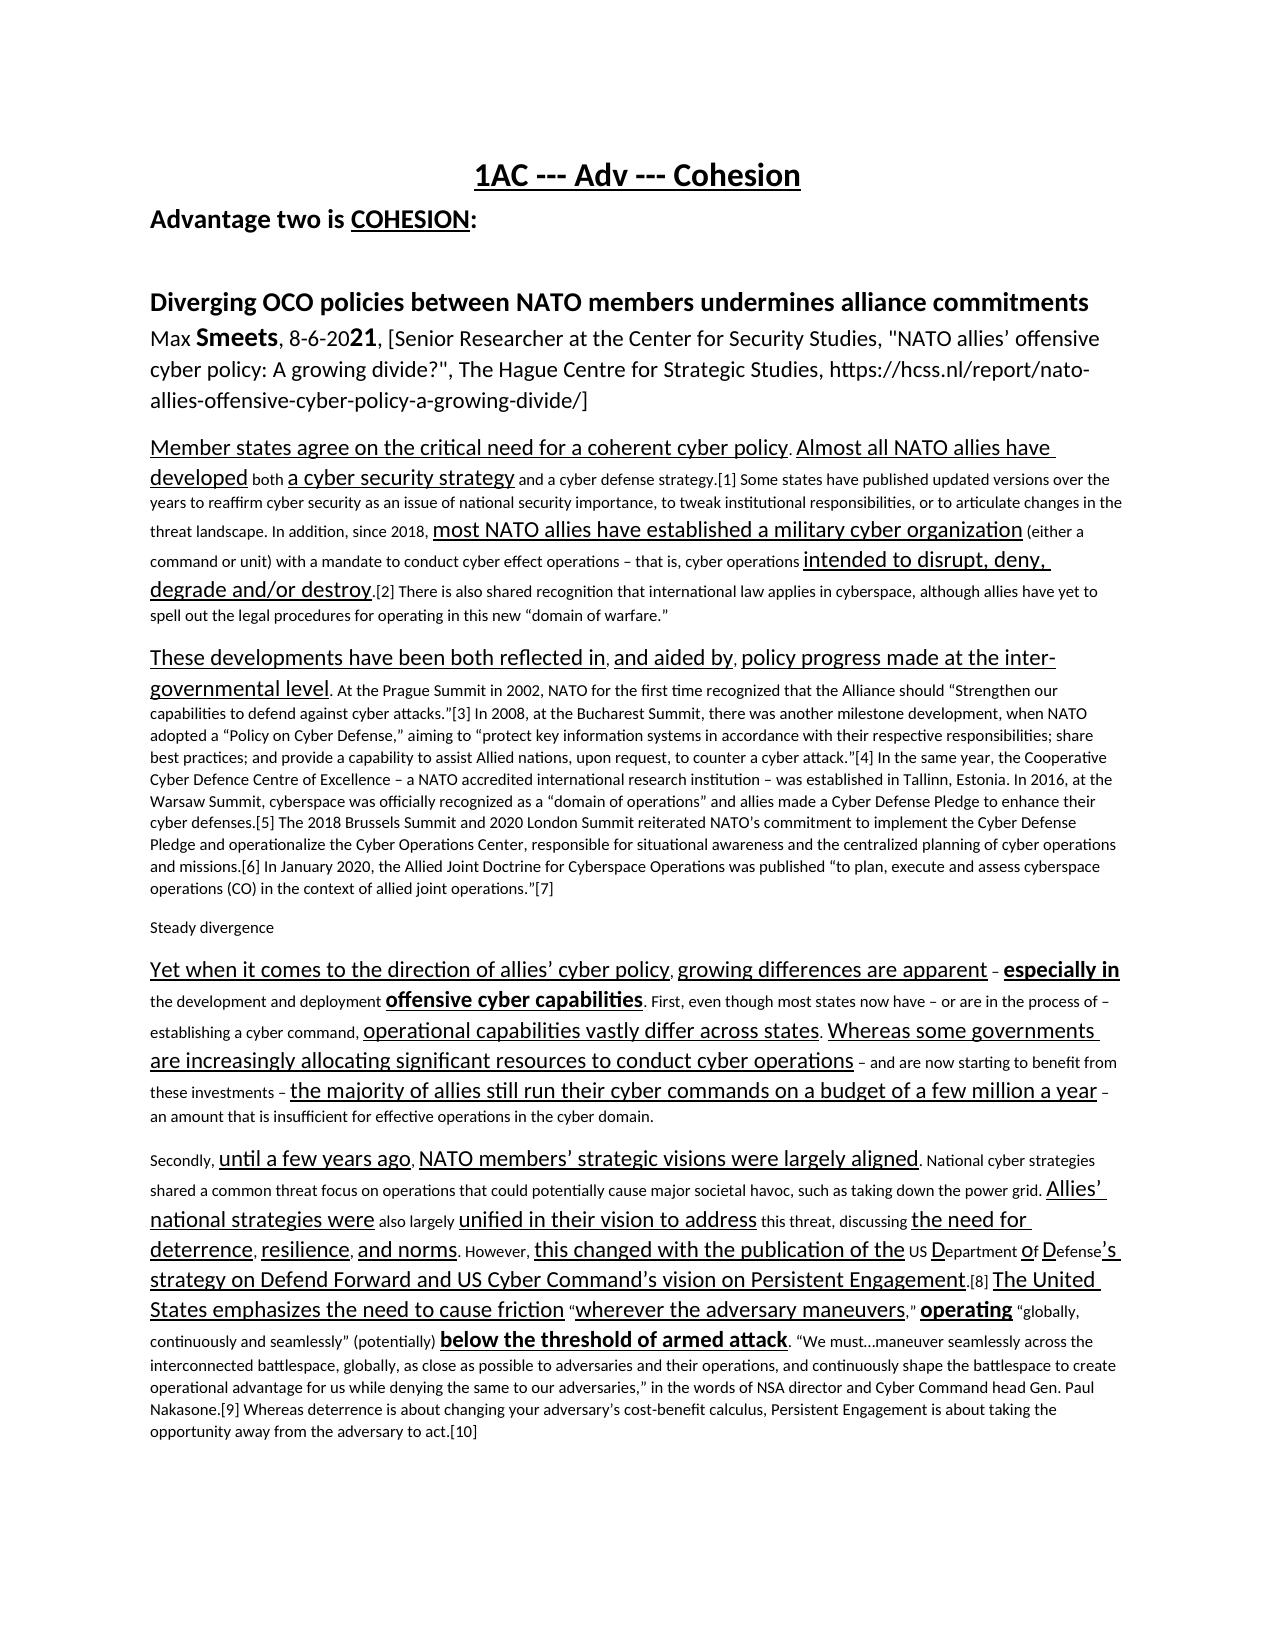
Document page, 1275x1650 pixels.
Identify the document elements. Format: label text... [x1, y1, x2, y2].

subtitle 1AC --- Adv --- Cohesion [150, 154, 1125, 195]
subtitle Advantage two is COHESION: [150, 202, 1125, 235]
text Member states agree on the critical need for a coherent cyber policy. Almost all NATO allies have developed both a cyber security strategy and a cyber defense strategy.[1] Some states have published updated versions over the years to reaffirm cyber security as an issue of national security importance, to tweak institutional responsibilities, or to articulate changes in the threat landscape. In addition, since 2018, most NATO allies have established a military cyber organization (either a command or unit) with a mandate to conduct cyber effect operations – that is, cyber operations intended to disrupt, deny, degrade and/or destroy.[2] There is also shared recognition that international law applies in cyberspace, although allies have yet to spell out the legal procedures for operating in this new “domain of warfare.” [150, 433, 1125, 625]
subtitle Diverging OCO policies between NATO members undermines alliance commitments [150, 285, 1125, 318]
text Yet when it comes to the direction of allies’ cyber policy, growing differences are apparent – especially in the development and deployment offensive cyber capabilities. First, even though most states now have – or are in the process of – establishing a cyber command, operational capabilities vastly differ across states. Whereas some governments are increasingly allocating significant resources to conduct cyber operations – and are now starting to benefit from these investments – the majority of allies still run their cyber commands on a budget of a few million a year –an amount that is insufficient for effective operations in the cyber domain. [150, 955, 1125, 1126]
text Secondly, until a few years ago, NATO members’ strategic visions were largely aligned. National cyber strategies shared a common threat focus on operations that could potentially cause major societal havoc, such as taking down the power grid. Allies’ national strategies were also largely unified in their vision to address this threat, discussing the need for deterrence, resilience, and norms. However, this changed with the publication of the US Department of Defense’s strategy on Defend Forward and US Cyber Command’s vision on Persistent Engagement.[8] The United States emphasizes the need to cause friction “wherever the adversary maneuvers,” operating “globally, continuously and seamlessly” (potentially) below the threshold of armed attack. “We must…maneuver seamlessly across the interconnected battlespace, globally, as close as possible to adversaries and their operations, and continuously shape the battlespace to create operational advantage for us while denying the same to our adversaries,” in the words of NSA director and Cyber Command head Gen. Paul Nakasone.[9] Whereas deterrence is about changing your adversary’s cost-benefit calculus, Persistent Engagement is about taking the opportunity away from the adversary to act.[10] [150, 1144, 1125, 1441]
text These developments have been both reflected in, and aided by, policy progress made at the inter-governmental level. At the Prague Summit in 2002, NATO for the first time recognized that the Alliance should “Strengthen our capabilities to defend against cyber attacks.”[3] In 2008, at the Bucharest Summit, there was another milestone development, when NATO adopted a “Policy on Cyber Defense,” aiming to “protect key information systems in accordance with their respective responsibilities; share best practices; and provide a capability to assist Allied nations, upon request, to counter a cyber attack.”[4] In the same year, the Cooperative Cyber Defence Centre of Excellence – a NATO accredited international research institution – was established in Tallinn, Estonia. In 2016, at the Warsaw Summit, cyberspace was officially recognized as a “domain of operations” and allies made a Cyber Defense Pledge to enhance their cyber defenses.[5] The 2018 Brussels Summit and 2020 London Summit reiterated NATO’s commitment to implement the Cyber Defense Pledge and operationalize the Cyber Operations Center, responsible for situational awareness and the centralized planning of cyber operations and missions.[6] In January 2020, the Allied Joint Doctrine for Cyberspace Operations was published “to plan, execute and assess cyberspace operations (CO) in the context of allied joint operations.”[7] [150, 643, 1125, 899]
text Steady divergence [150, 917, 1125, 937]
text Max Smeets, 8-6-2021, [Senior Researcher at the Center for Security Studies, "NATO allies’ offensive cyber policy: A growing divide?", The Hague Centre for Strategic Studies, https://hcss.nl/report/nato-allies-offensive-cyber-policy-a-growing-divide/] [150, 320, 1125, 414]
